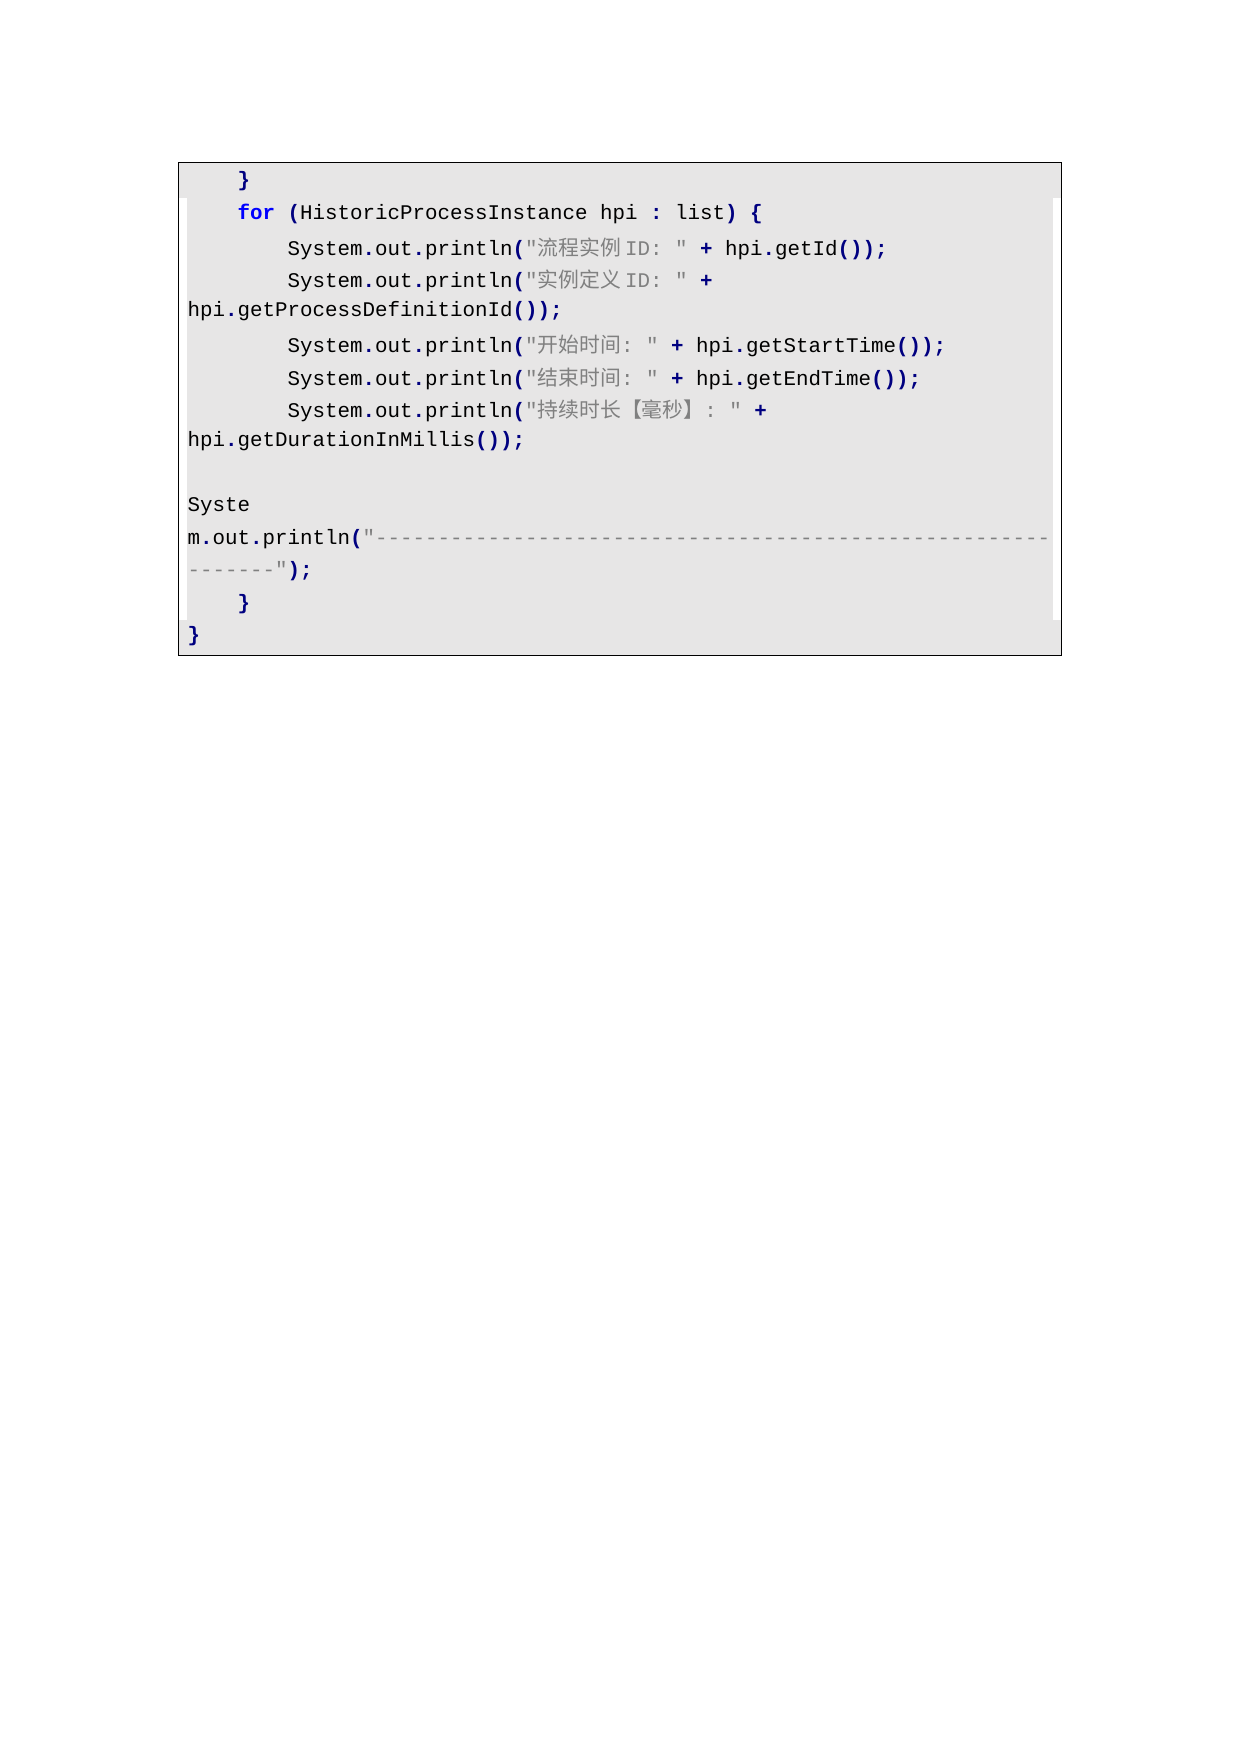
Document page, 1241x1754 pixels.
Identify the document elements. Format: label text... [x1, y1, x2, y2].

text System.out.println("持续时长【毫秒】: " + hpi.getDurationInMillis()); [187, 393, 1053, 458]
text System.out.println("结束时间: " + hpi.getEndTime()); [187, 360, 1053, 393]
text for (HistoricProcessInstance hpi : list) { [187, 198, 1053, 230]
text System.out.println("-------------------------------------------------------------"); [187, 458, 1053, 588]
text } [179, 163, 1061, 198]
text } [187, 588, 1053, 617]
text System.out.println("实例定义ID: " + hpi.getProcessDefinitionId()); [187, 263, 1053, 328]
text System.out.println("流程实例ID: " + hpi.getId()); [187, 230, 1053, 263]
text System.out.println("开始时间: " + hpi.getStartTime()); [187, 328, 1053, 360]
text } [179, 617, 1061, 655]
